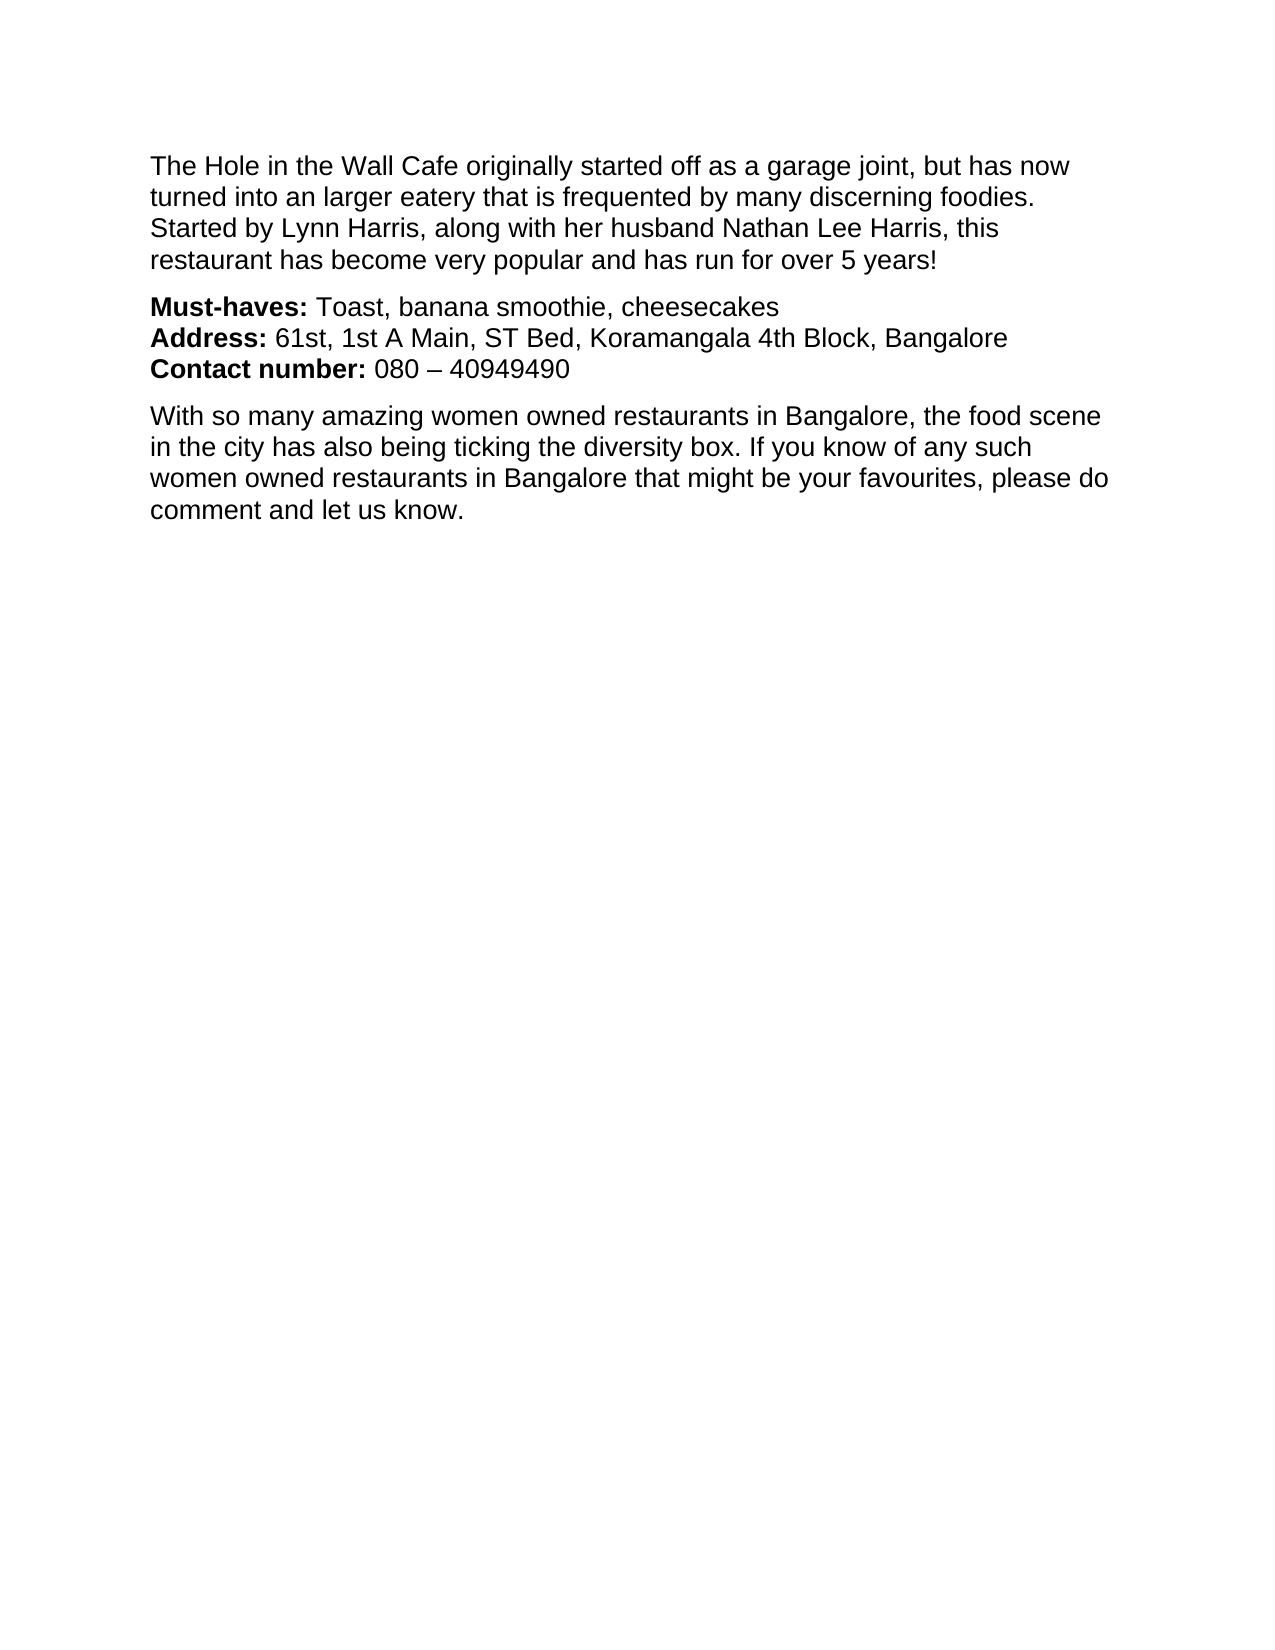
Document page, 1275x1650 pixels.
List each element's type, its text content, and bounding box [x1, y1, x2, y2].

text Must-haves: Toast, banana smoothie, cheesecakes Address: 61st, 1st A Main, ST Bed, Koramangala 4th Block, Bangalore Contact number: 080 – 40949490 [150, 291, 1125, 384]
text With so many amazing women owned restaurants in Bangalore, the food scene in the city has also being ticking the diversity box. If you know of any such women owned restaurants in Bangalore that might be your favourites, please do comment and let us know. [150, 400, 1125, 525]
text The Hole in the Wall Cafe originally started off as a garage joint, but has now turned into an larger eatery that is frequented by many discerning foodies. Started by Lynn Harris, along with her husband Nathan Lee Harris, this restaurant has become very popular and has run for over 5 years! [150, 150, 1125, 275]
